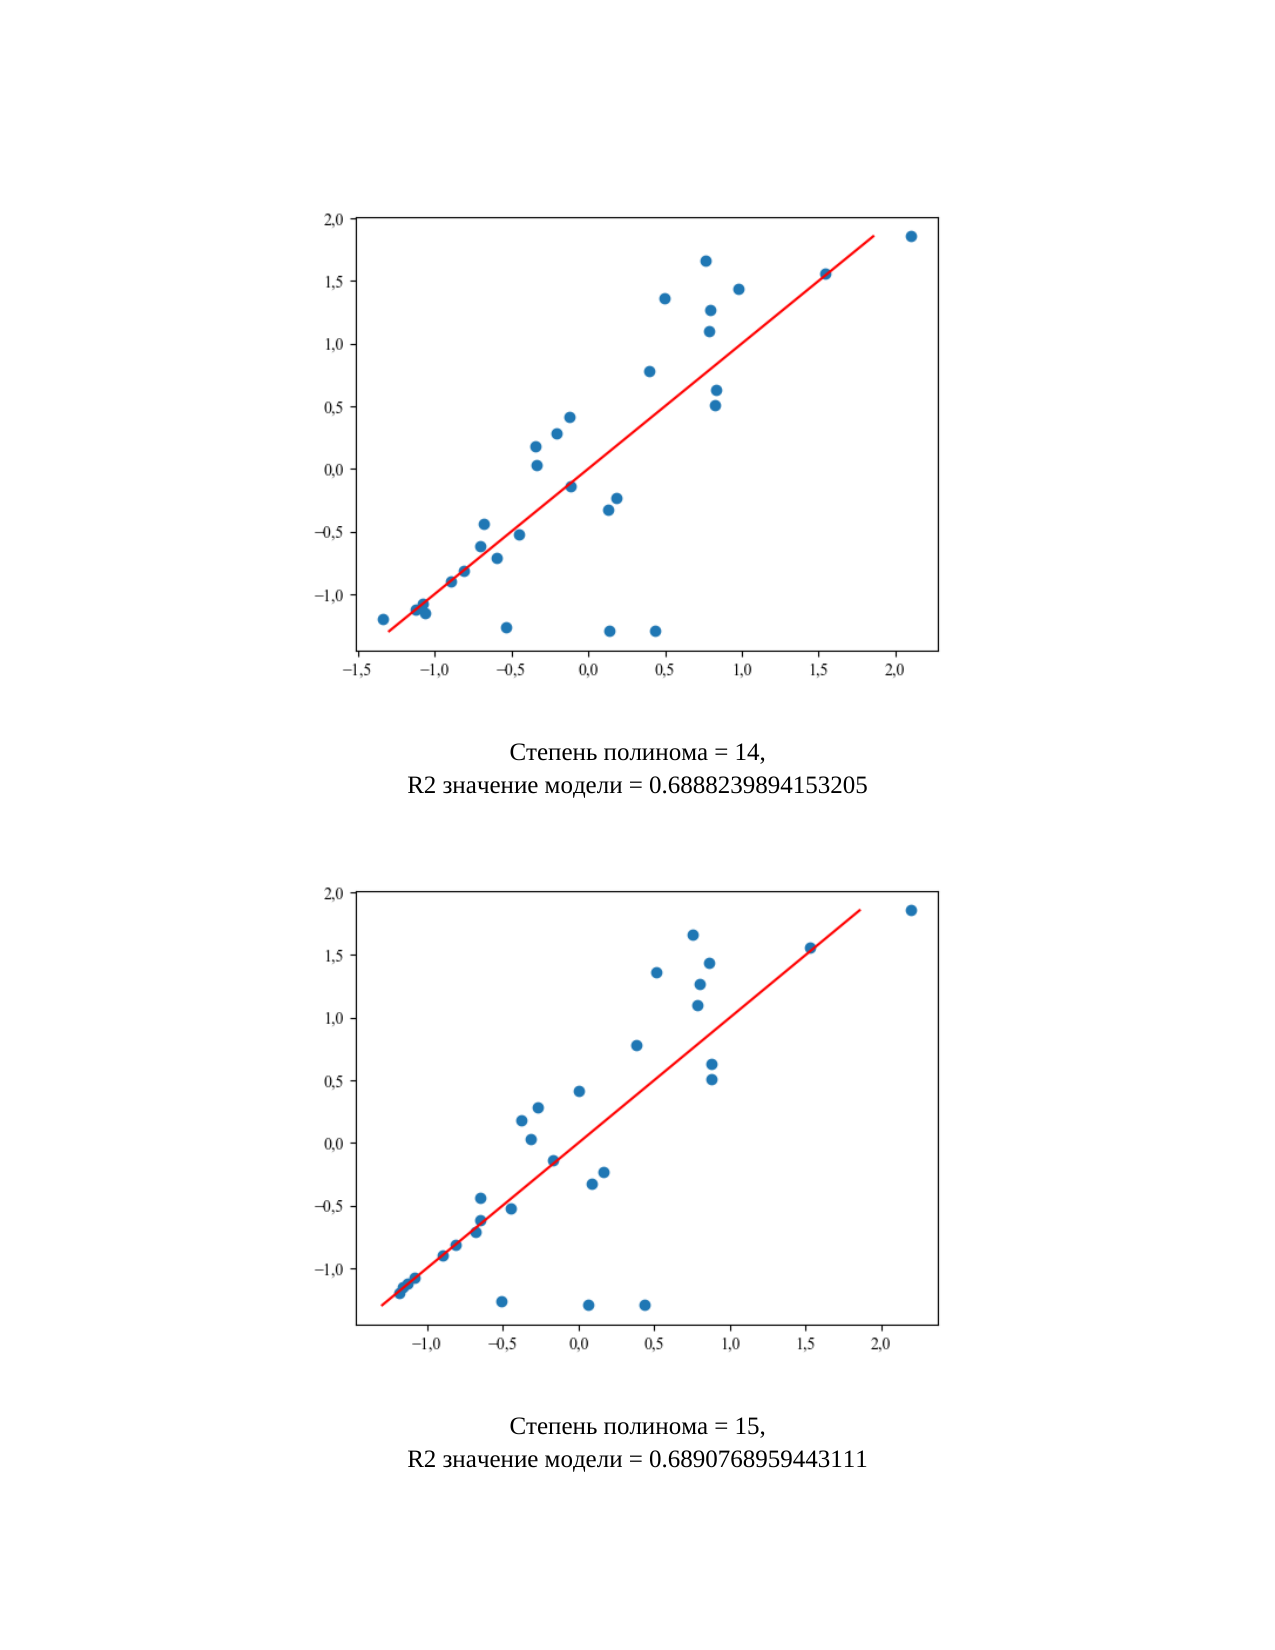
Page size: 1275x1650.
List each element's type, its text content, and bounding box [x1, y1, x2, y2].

picture [262, 150, 1013, 713]
picture [262, 824, 1013, 1387]
text Степень полинома = 15, R2 значение модели = 0.6890768959443111 [187, 1411, 1087, 1473]
text Степень полинома = 14, R2 значение модели = 0.6888239894153205 [187, 737, 1087, 799]
